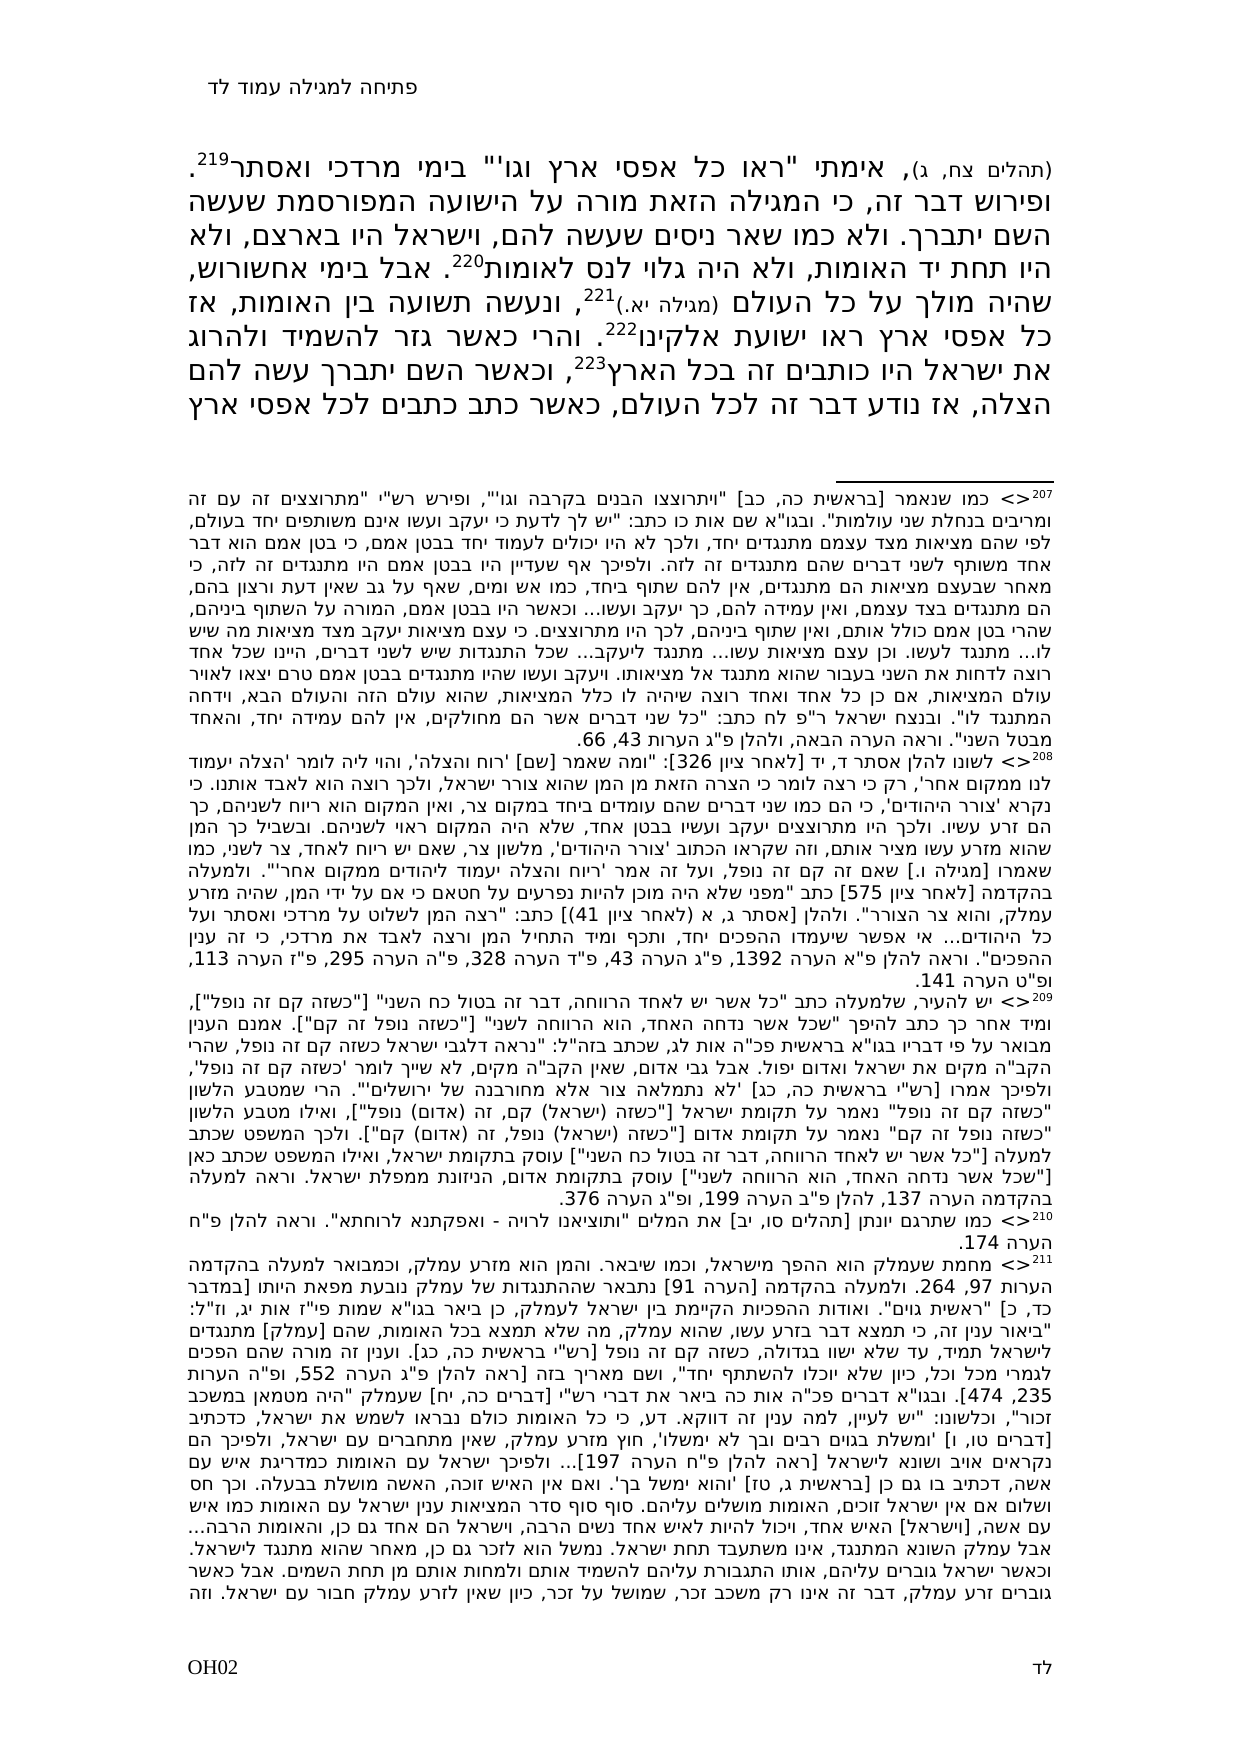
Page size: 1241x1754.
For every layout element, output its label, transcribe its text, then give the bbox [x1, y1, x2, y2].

text #רבי יוחנן= פתח לה פתחא להאי פרשתא מהכא (מגילה יא.), "זכר חסדו ואמונתו לבית ישראל ראו* כל אפסי ארץ את ישועת אלהינו" (תהלים צח, ג), אימתי "ראו כל אפסי ארץ וגו'" בימי מרדכי ואסתר. ופירוש דבר זה, כי המגילה הזאת מורה על הישועה המפורסמת שעשה השם יתברך. ולא כמו שאר ניסים שעשה להם, וישראל היו בארצם, ולא היו תחת יד האומות, ולא היה גלוי לנס לאומות. אבל בימי אחשורוש, שהיה מולך על כל העולם (מגילה יא.), ונעשה תשועה בין האומות, אז כל אפסי ארץ ראו ישועת אלקינו. והרי כאשר גזר להשמיד ולהרוג את ישראל היו כותבים זה בכל הארץ, וכאשר השם יתברך עשה להם הצלה, אז נודע דבר זה לכל העולם, כאשר כתב כתבים לכל אפסי ארץ להמית כל שונאיהם ולכלותם. ולפיכך בזה מיוחד המגילה הזאת, כי ראו אפסי ארץ ישועת אלקינו. [187, 150, 1053, 422]
